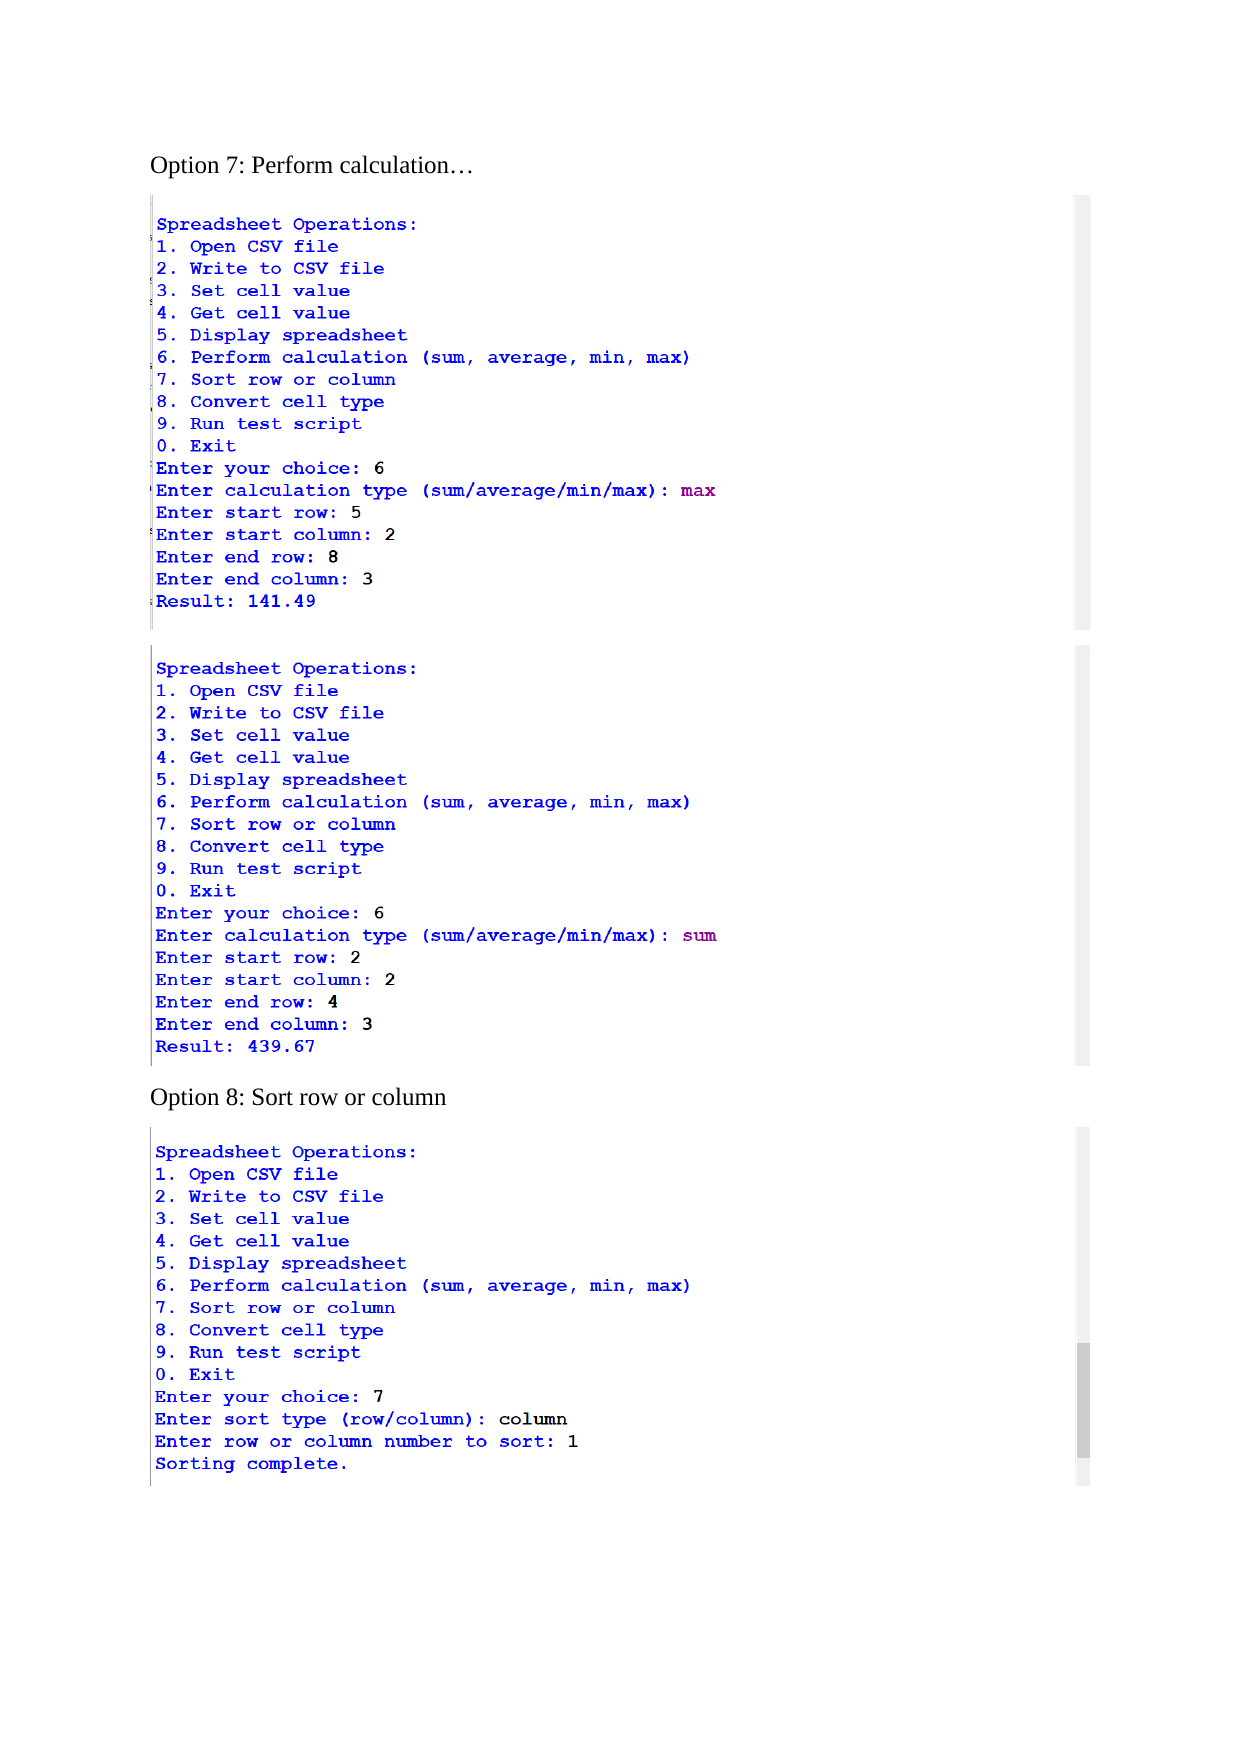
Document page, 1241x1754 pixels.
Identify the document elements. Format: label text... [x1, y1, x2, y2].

picture [150, 645, 1091, 1066]
picture [150, 1127, 1091, 1486]
text Option 8: Sort row or column [150, 1082, 1090, 1111]
text Option 7: Perform calculation… [150, 150, 1090, 179]
picture [150, 195, 1091, 630]
